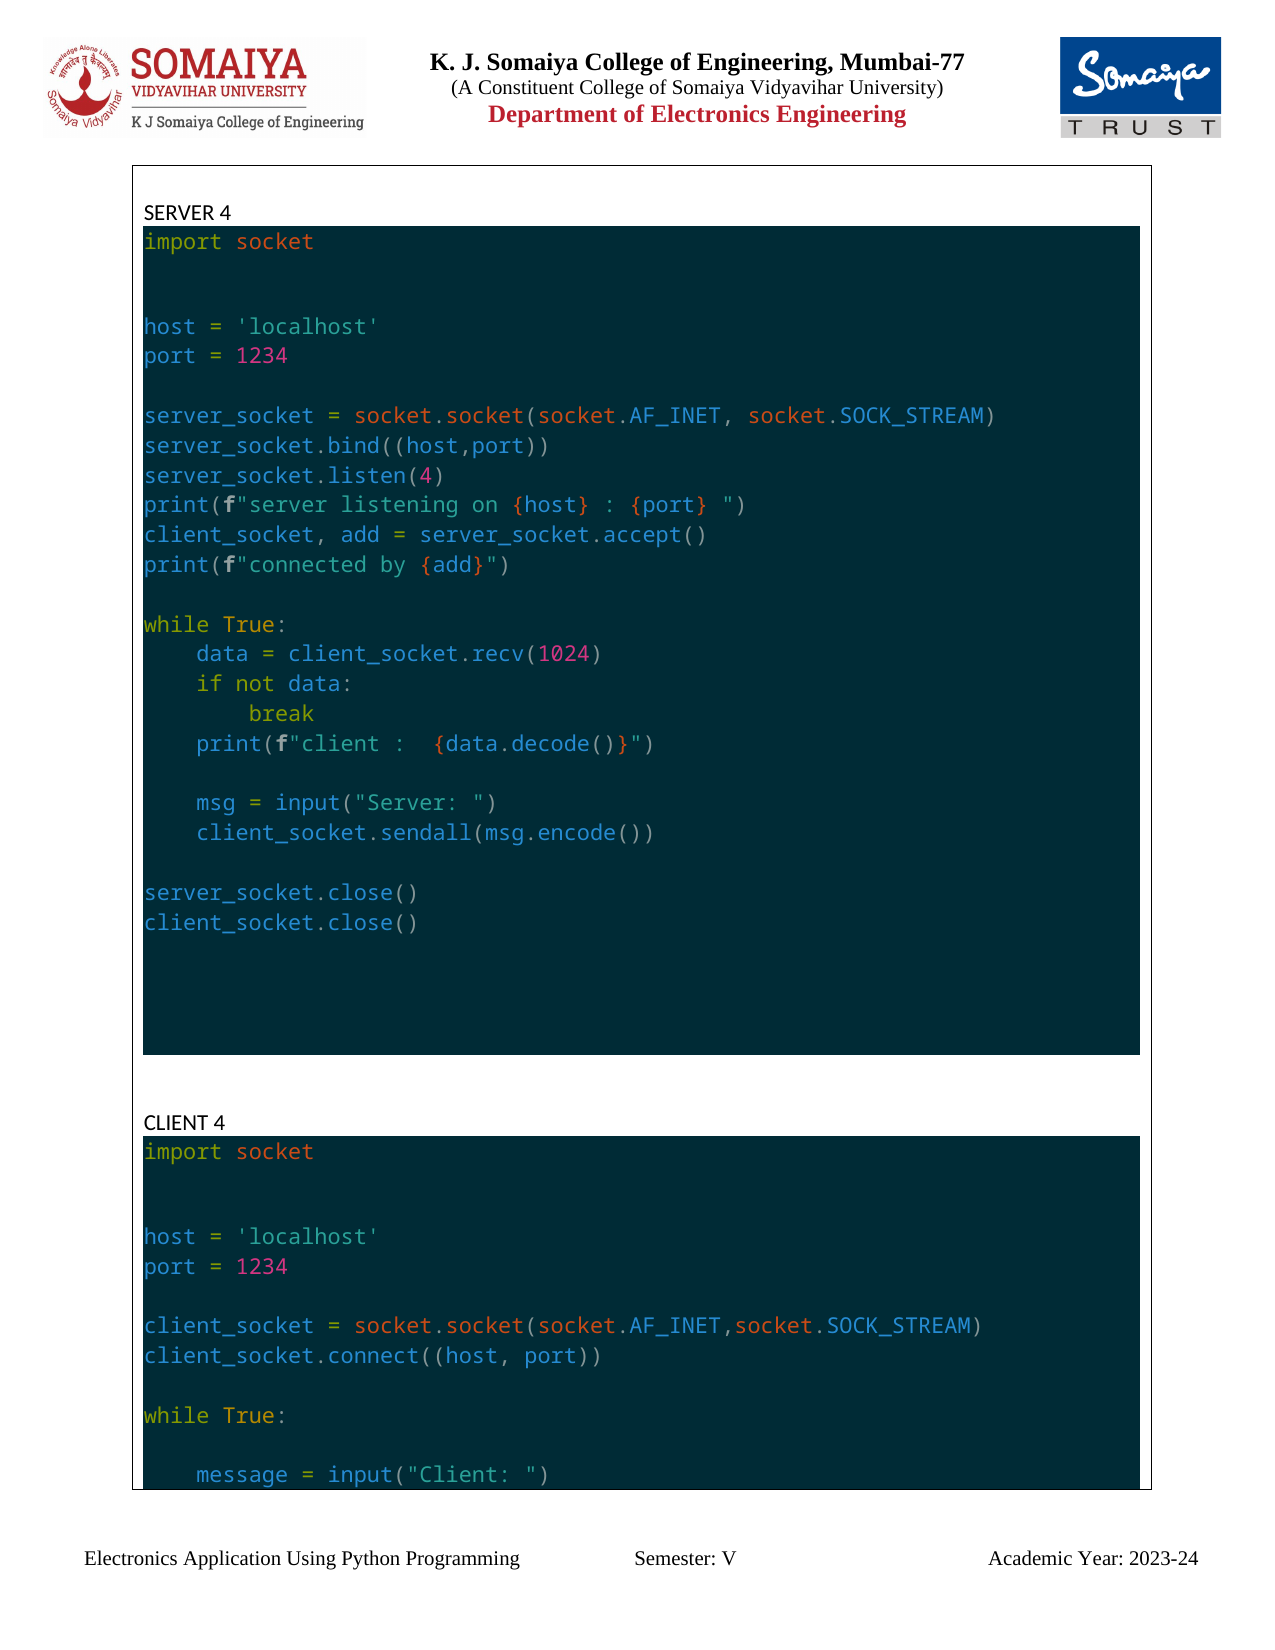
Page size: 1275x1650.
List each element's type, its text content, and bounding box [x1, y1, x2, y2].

picture [42, 37, 367, 138]
picture [1060, 37, 1222, 138]
